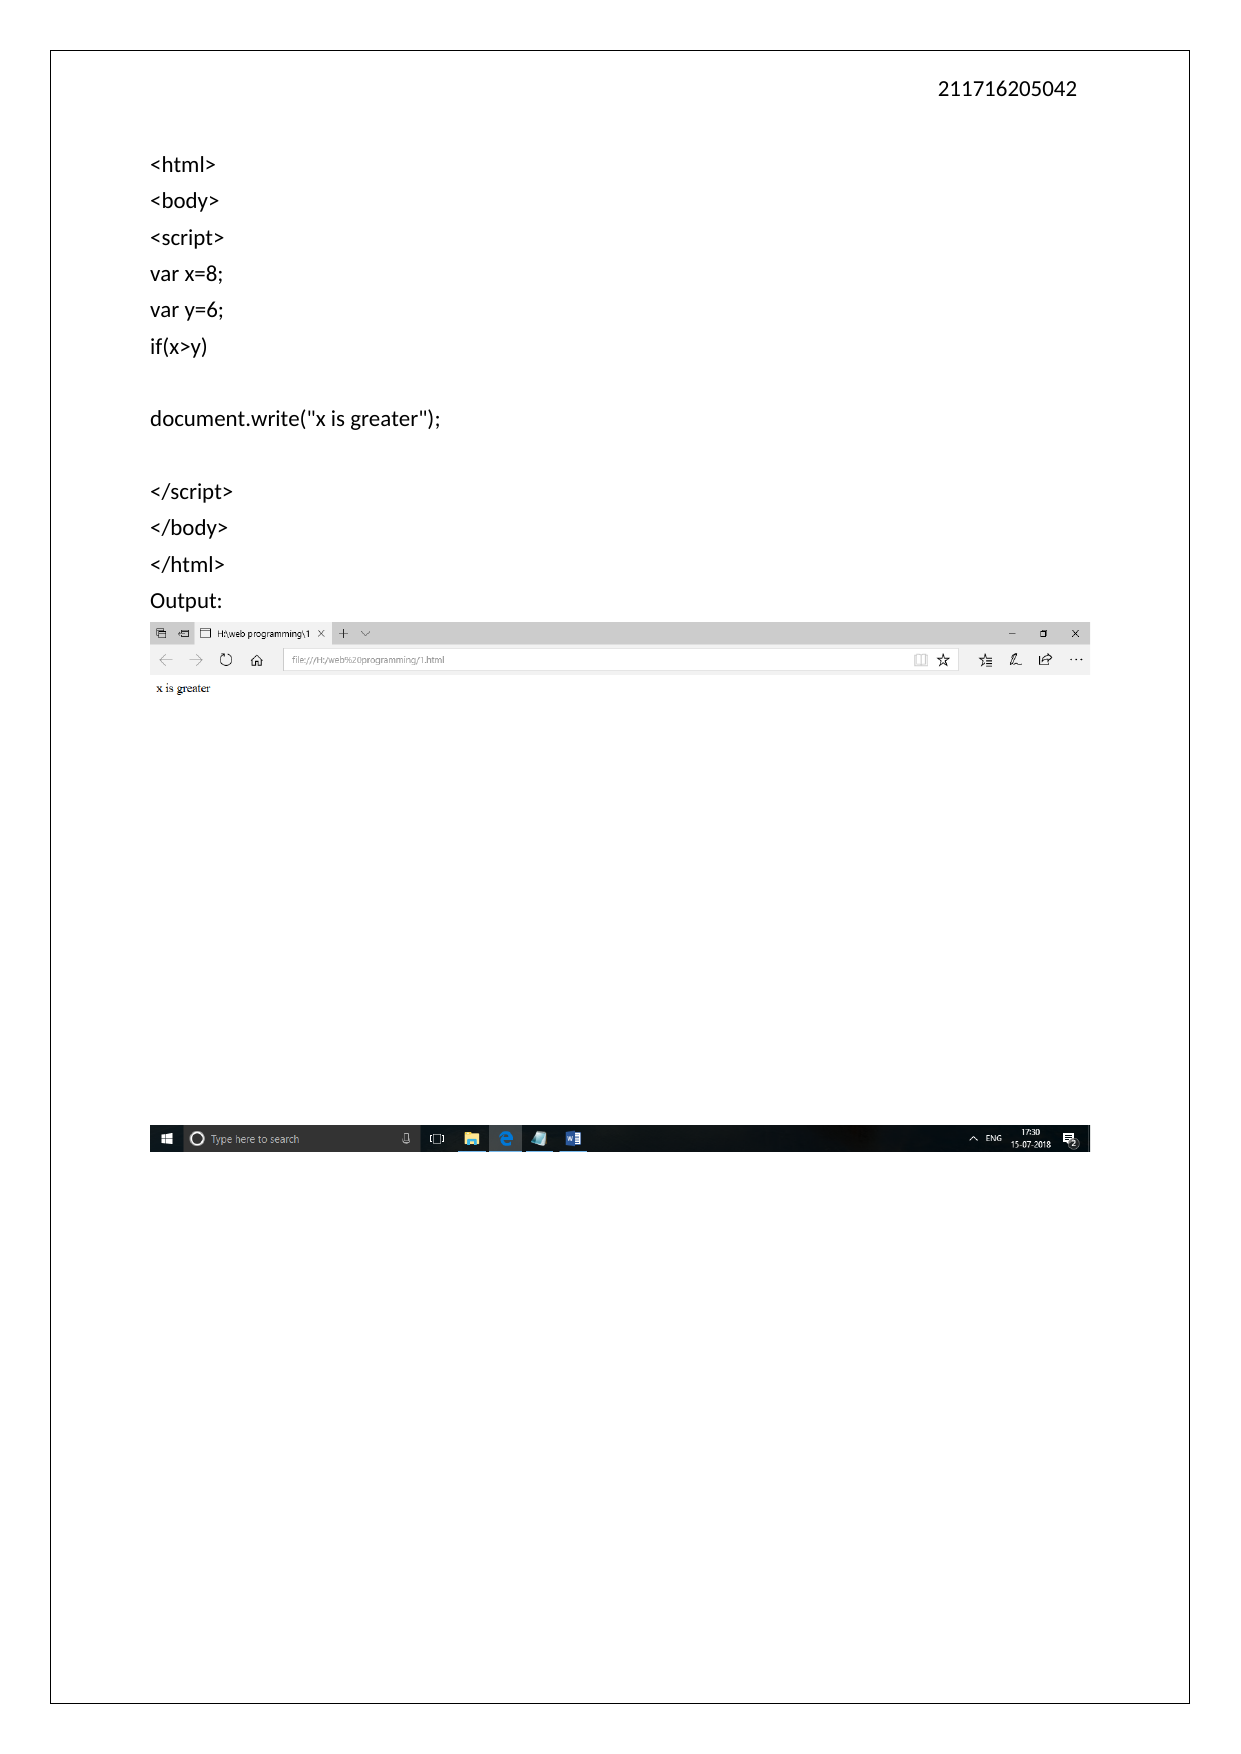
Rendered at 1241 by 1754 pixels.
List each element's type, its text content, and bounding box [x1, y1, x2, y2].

text document.write("x is greater"); [150, 404, 1090, 432]
text <script> [150, 223, 1090, 251]
text Output: [150, 586, 1090, 614]
text if(x>y) [150, 332, 1090, 360]
picture [150, 622, 1091, 1152]
text var x=8; [150, 259, 1090, 287]
text <html> [150, 150, 1090, 178]
text </script> [150, 477, 1090, 505]
text </body> [150, 513, 1090, 542]
text </html> [150, 550, 1090, 578]
text <body> [150, 186, 1090, 214]
text var y=6; [150, 295, 1090, 323]
